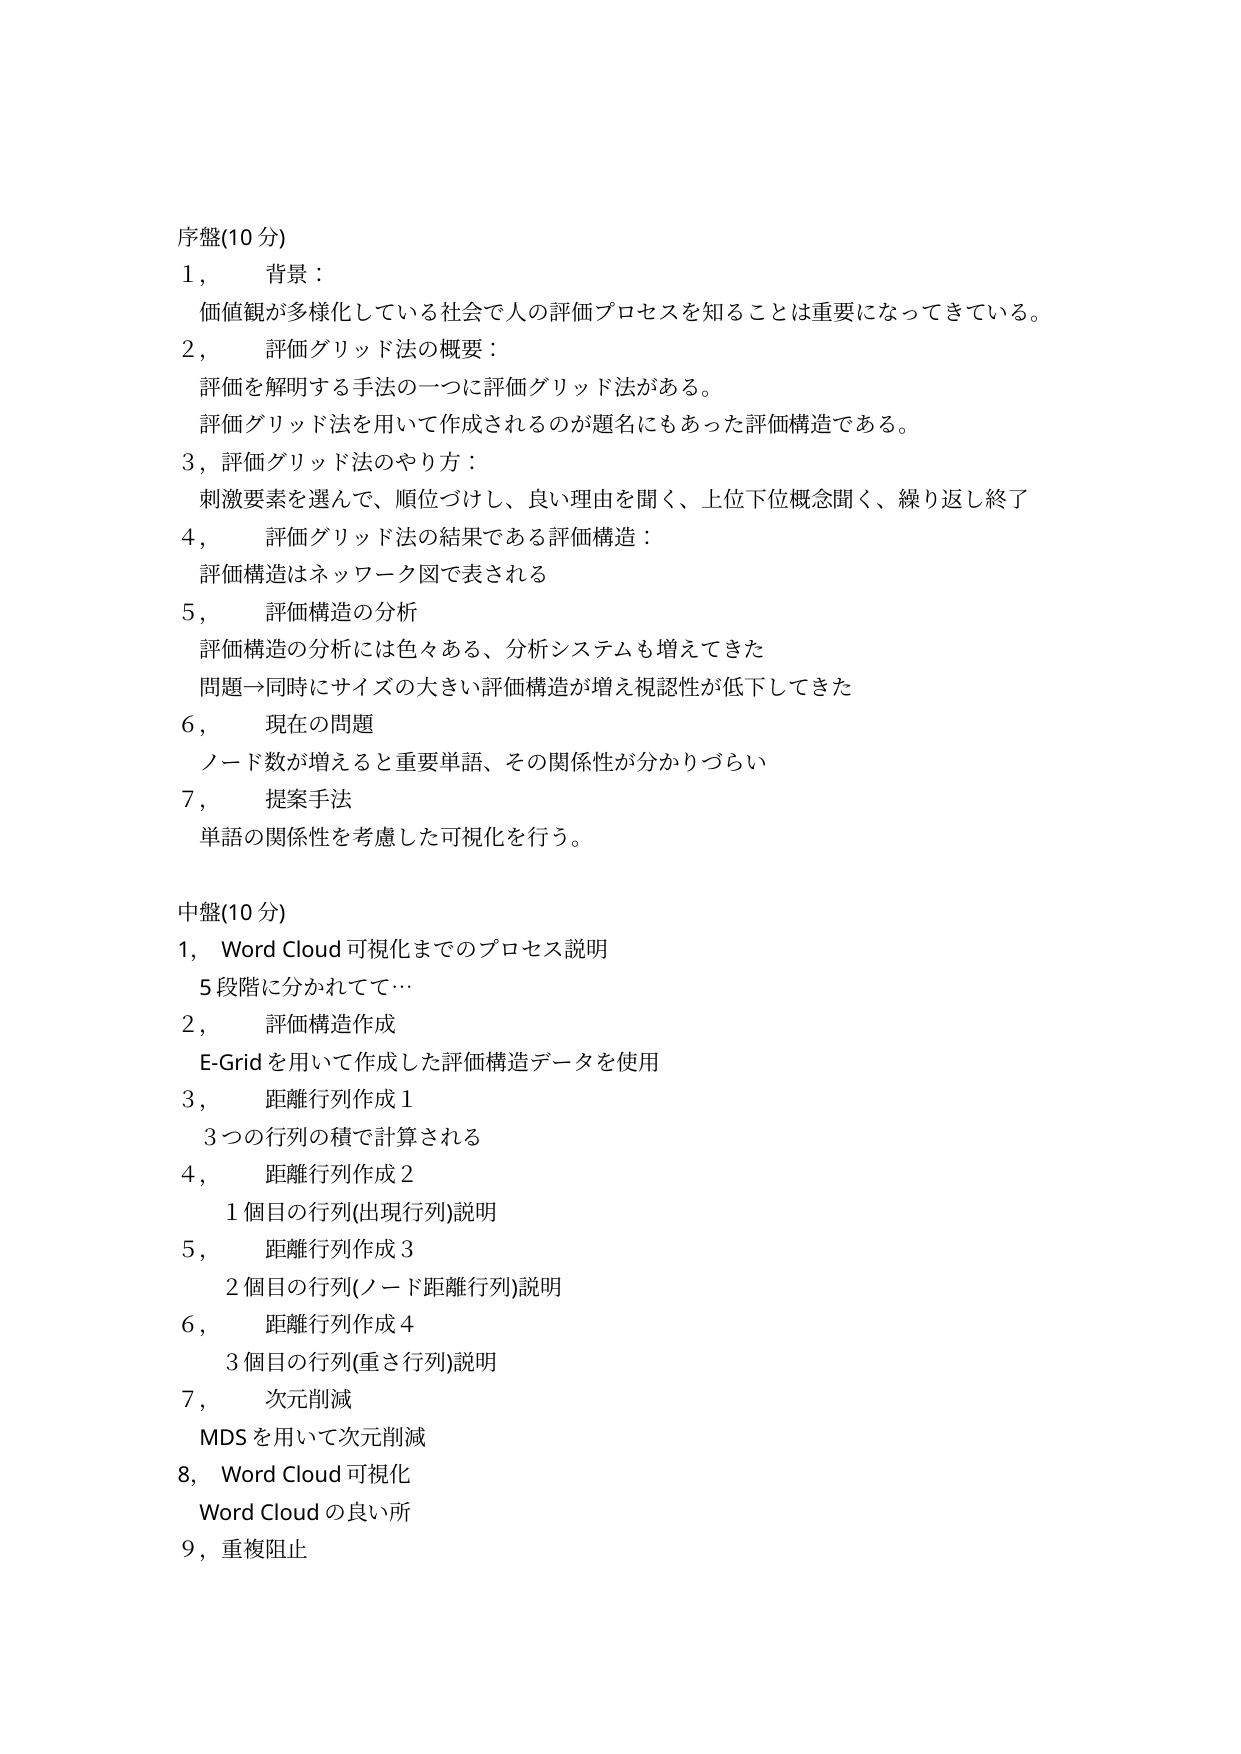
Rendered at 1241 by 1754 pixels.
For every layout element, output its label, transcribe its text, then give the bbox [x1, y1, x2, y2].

list 距離行列作成２ [177, 1154, 1063, 1192]
list 評価グリッド法の結果である評価構造： [177, 517, 1063, 554]
list 背景： [177, 254, 1063, 292]
text ３，評価グリッド法のやり方： [177, 442, 1063, 479]
list 提案手法 [177, 779, 1063, 817]
list 評価構造の分析 [177, 592, 1063, 629]
list 距離行列作成１ [177, 1079, 1063, 1117]
text 価値観が多様化している社会で人の評価プロセスを知ることは重要になってきている。 [177, 292, 1063, 329]
text 刺激要素を選んで、順位づけし、良い理由を聞く、上位下位概念聞く、繰り返し終了 [177, 479, 1063, 517]
text 5段階に分かれてて… [177, 967, 1063, 1004]
list Word Cloud可視化までのプロセス説明 [177, 929, 1063, 967]
list 距離行列作成４ [177, 1304, 1063, 1342]
text 評価を解明する手法の一つに評価グリッド法がある。 [177, 367, 1063, 404]
text 問題→同時にサイズの大きい評価構造が増え視認性が低下してきた [177, 667, 1063, 704]
text 評価構造の分析には色々ある、分析システムも増えてきた [177, 629, 1063, 667]
text 単語の関係性を考慮した可視化を行う。 [177, 817, 1063, 854]
list 評価グリッド法の概要： [177, 329, 1063, 367]
text ９，重複阻止 [177, 1529, 1063, 1567]
list 現在の問題 [177, 704, 1063, 742]
list ３個目の行列(重さ行列)説明 [221, 1342, 1063, 1379]
list 次元削減 [177, 1379, 1063, 1417]
list Word Cloud可視化 [177, 1454, 1063, 1492]
text 序盤(10分) [177, 217, 1063, 254]
list 距離行列作成３ [177, 1229, 1063, 1267]
list ２個目の行列(ノード距離行列)説明 [221, 1267, 1063, 1304]
text 評価構造はネッワーク図で表される [177, 554, 1063, 592]
text E-Gridを用いて作成した評価構造データを使用 [177, 1042, 1063, 1079]
text ノード数が増えると重要単語、その関係性が分かりづらい [177, 742, 1063, 779]
list １個目の行列(出現行列)説明 [221, 1192, 1063, 1229]
list 評価構造作成 [177, 1004, 1063, 1042]
text MDSを用いて次元削減 [177, 1417, 1063, 1454]
text ３つの行列の積で計算される [177, 1117, 1063, 1154]
text 評価グリッド法を用いて作成されるのが題名にもあった評価構造である。 [177, 404, 1063, 442]
text 中盤(10分) [177, 892, 1063, 929]
text Word Cloudの良い所 [177, 1492, 1063, 1529]
